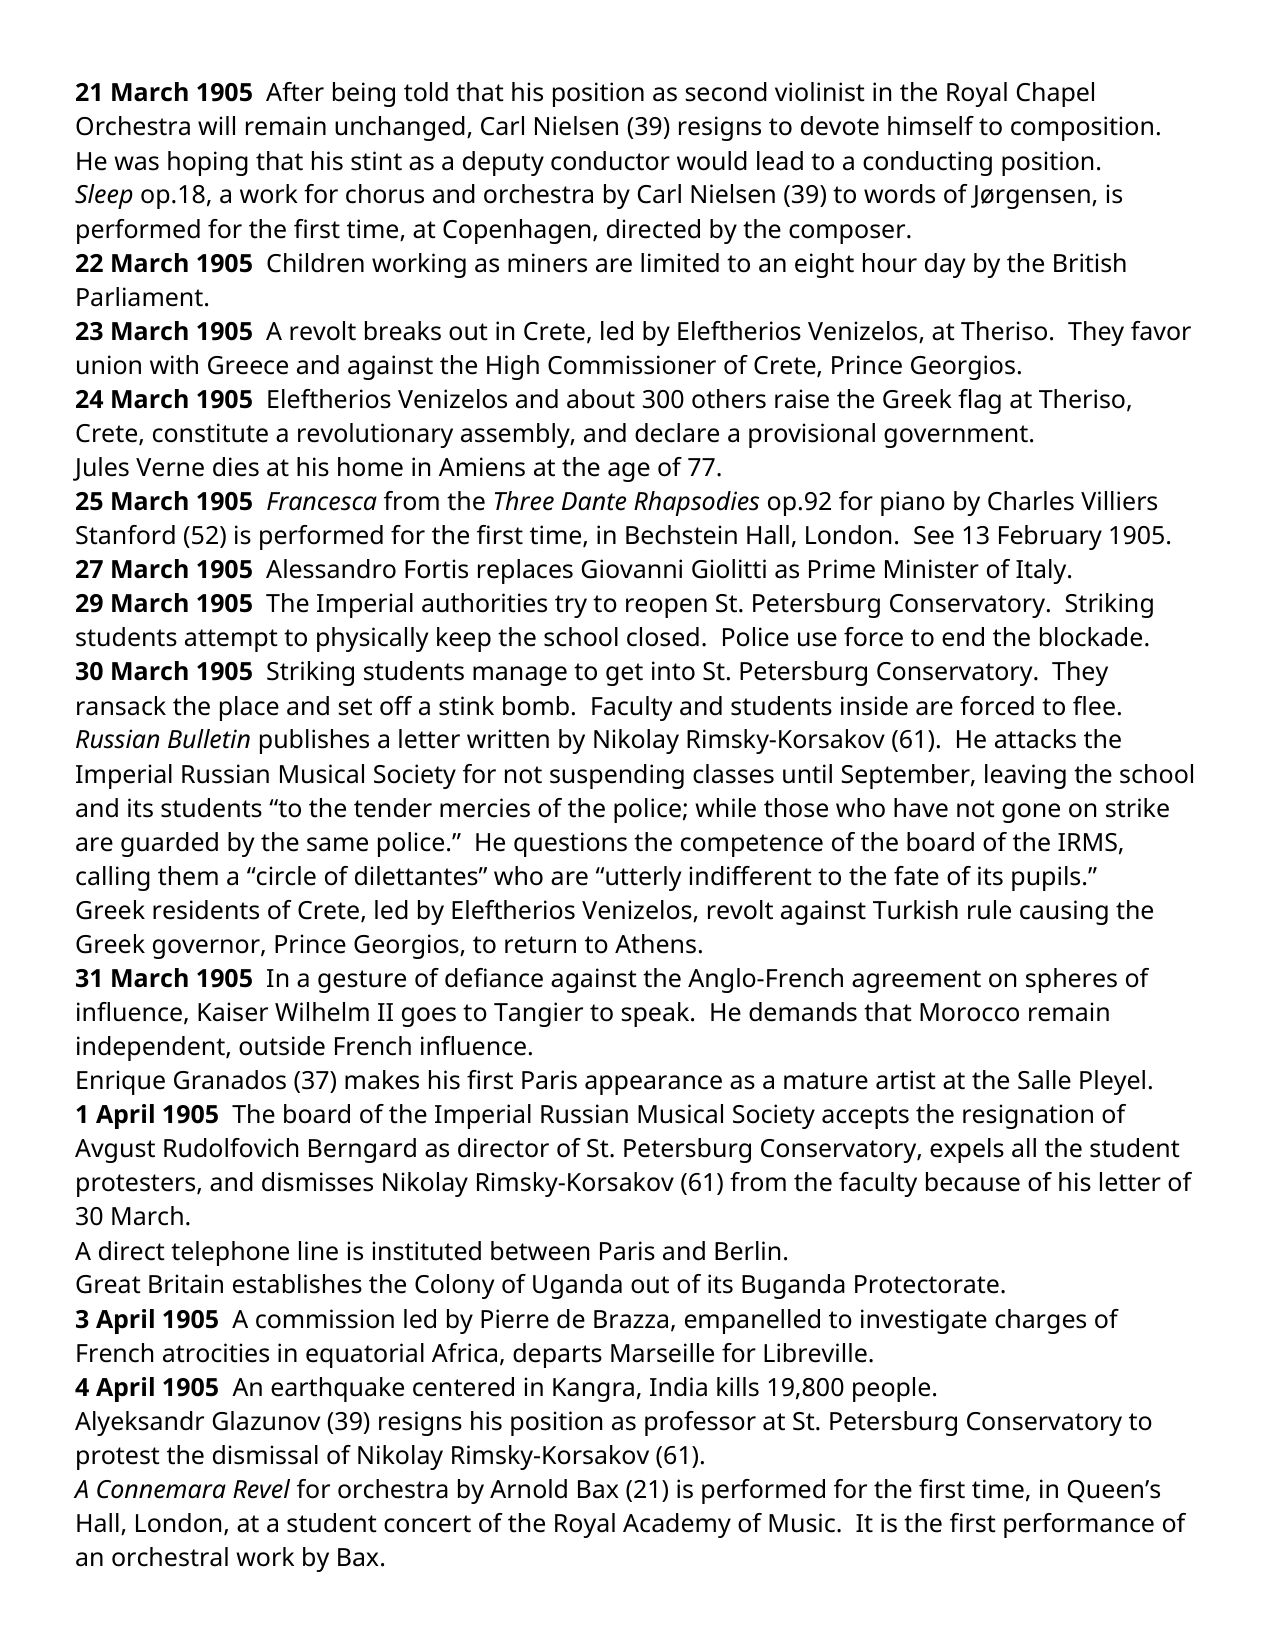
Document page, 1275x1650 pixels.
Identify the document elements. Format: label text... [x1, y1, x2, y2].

text 27 March 1905 Alessandro Fortis replaces Giovanni Giolitti as Prime Minister of Italy. [75, 552, 1200, 586]
text 22 March 1905 Children working as miners are limited to an eight hour day by the British Parliament. [75, 245, 1200, 313]
text 25 March 1905 Francesca from the Three Dante Rhapsodies op.92 for piano by Charles Villiers Stanford (52) is performed for the first time, in Bechstein Hall, London. See 13 February 1905. [75, 484, 1200, 552]
text Great Britain establishes the Colony of Uganda out of its Buganda Protectorate. [75, 1267, 1200, 1301]
text 3 April 1905 A commission led by Pierre de Brazza, empanelled to investigate charges of French atrocities in equatorial Africa, departs Marseille for Libreville. [75, 1301, 1200, 1369]
text Jules Verne dies at his home in Amiens at the age of 77. [75, 450, 1200, 484]
text 30 March 1905 Striking students manage to get into St. Petersburg Conservatory. They ransack the place and set off a stink bomb. Faculty and students inside are forced to flee. Russian Bulletin publishes a letter written by Nikolay Rimsky-Korsakov (61). He attacks the Imperial Russian Musical Society for not suspending classes until September, leaving the school and its students “to the tender mercies of the police; while those who have not gone on strike are guarded by the same police.” He questions the competence of the board of the IRMS, calling them a “circle of dilettantes” who are “utterly indifferent to the fate of its pupils.” [75, 654, 1200, 892]
text 31 March 1905 In a gesture of defiance against the Anglo-French agreement on spheres of influence, Kaiser Wilhelm II goes to Tangier to speak. He demands that Morocco remain independent, outside French influence. [75, 961, 1200, 1063]
text 4 April 1905 An earthquake centered in Kangra, India kills 19,800 people. [75, 1369, 1200, 1403]
text 23 March 1905 A revolt breaks out in Crete, led by Eleftherios Venizelos, at Theriso. They favor union with Greece and against the High Commissioner of Crete, Prince Georgios. [75, 313, 1200, 382]
text Alyeksandr Glazunov (39) resigns his position as professor at St. Petersburg Conservatory to protest the dismissal of Nikolay Rimsky-Korsakov (61). [75, 1403, 1200, 1472]
text Enrique Granados (37) makes his first Paris appearance as a mature artist at the Salle Pleyel. [75, 1063, 1200, 1097]
text 21 March 1905 After being told that his position as second violinist in the Royal Chapel Orchestra will remain unchanged, Carl Nielsen (39) resigns to devote himself to composition. He was hoping that his stint as a deputy conductor would lead to a conducting position. [75, 75, 1200, 177]
text A Connemara Revel for orchestra by Arnold Bax (21) is performed for the first time, in Queen’s Hall, London, at a student concert of the Royal Academy of Music. It is the first performance of an orchestral work by Bax. [75, 1472, 1200, 1574]
text 29 March 1905 The Imperial authorities try to reopen St. Petersburg Conservatory. Striking students attempt to physically keep the school closed. Police use force to end the blockade. [75, 586, 1200, 654]
text A direct telephone line is instituted between Paris and Berlin. [75, 1233, 1200, 1267]
text Sleep op.18, a work for chorus and orchestra by Carl Nielsen (39) to words of Jørgensen, is performed for the first time, at Copenhagen, directed by the composer. [75, 177, 1200, 245]
text 1 April 1905 The board of the Imperial Russian Musical Society accepts the resignation of Avgust Rudolfovich Berngard as director of St. Petersburg Conservatory, expels all the student protesters, and dismisses Nikolay Rimsky-Korsakov (61) from the faculty because of his letter of 30 March. [75, 1097, 1200, 1233]
text Greek residents of Crete, led by Eleftherios Venizelos, revolt against Turkish rule causing the Greek governor, Prince Georgios, to return to Athens. [75, 892, 1200, 961]
text 24 March 1905 Eleftherios Venizelos and about 300 others raise the Greek flag at Theriso, Crete, constitute a revolutionary assembly, and declare a provisional government. [75, 382, 1200, 450]
